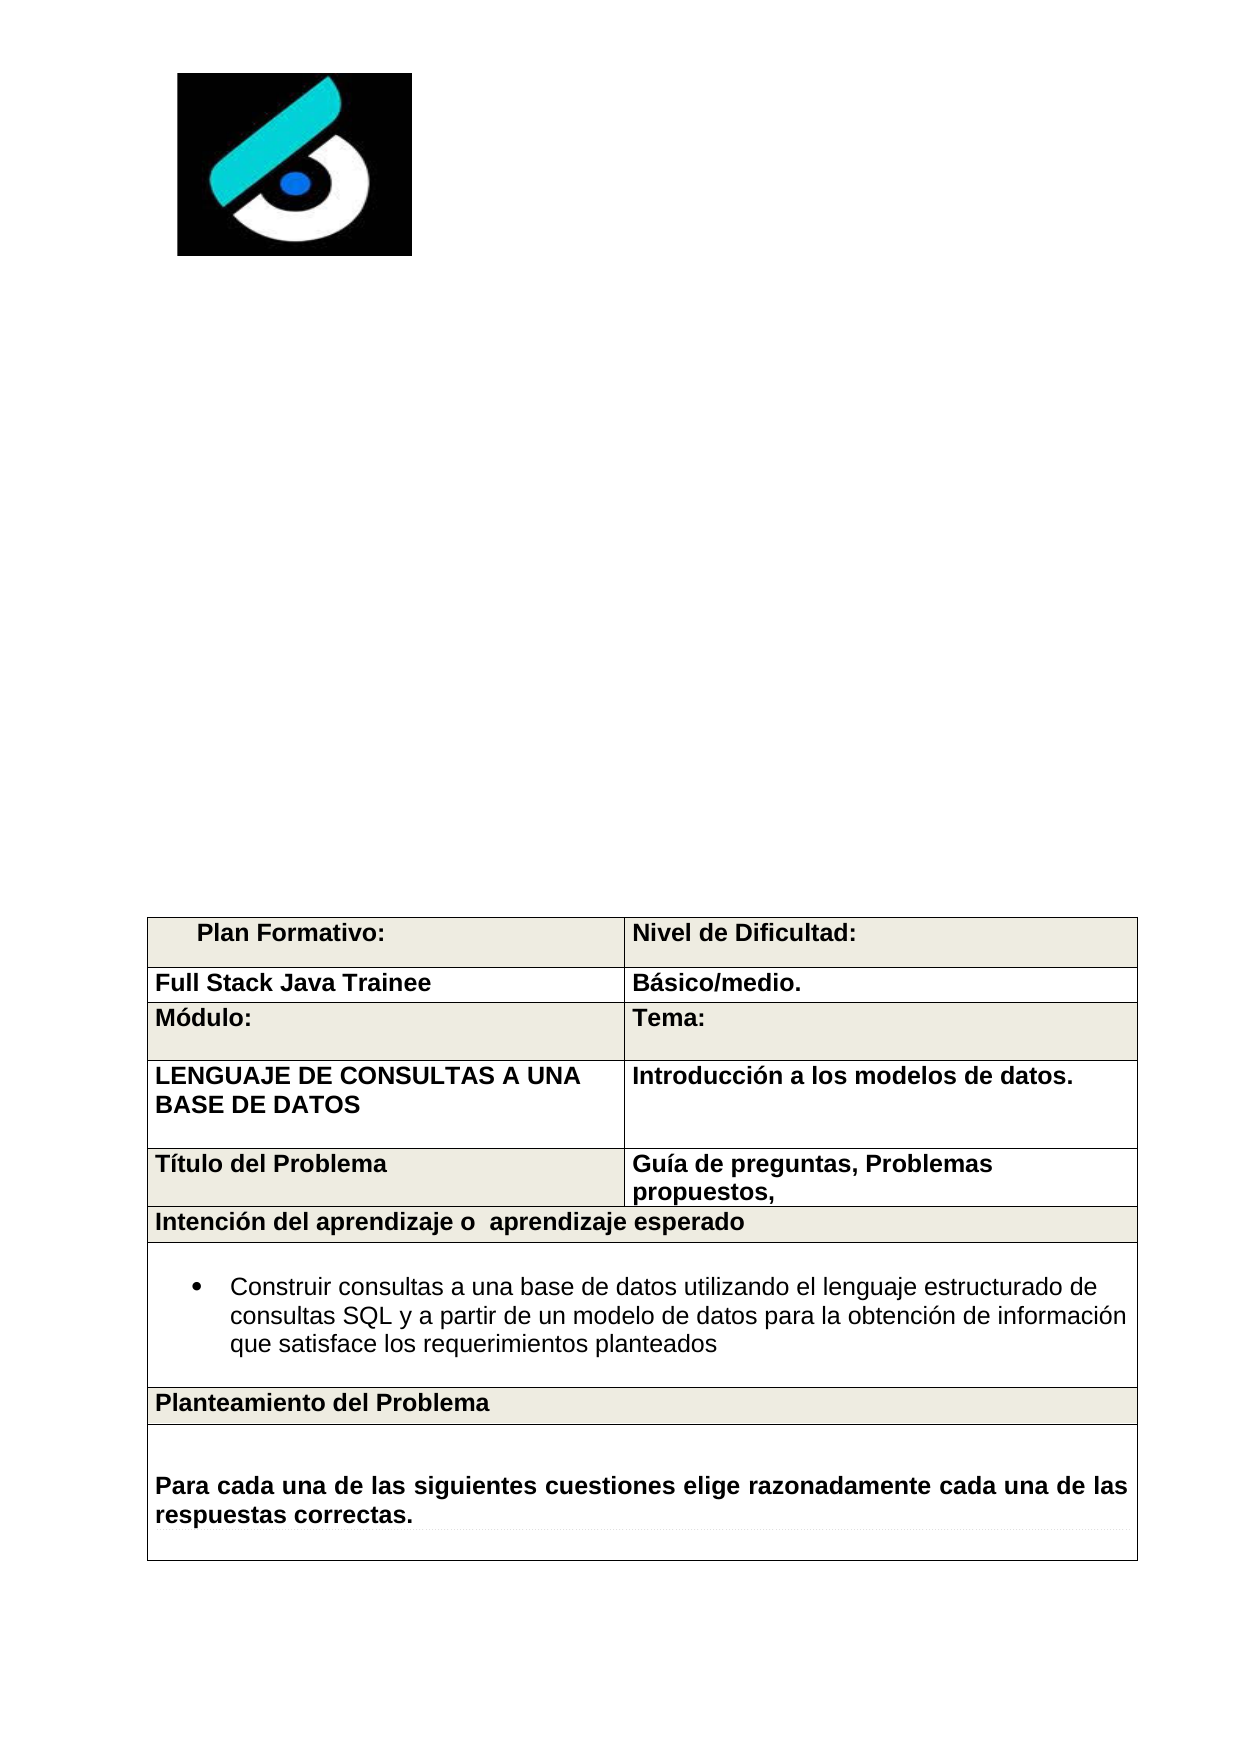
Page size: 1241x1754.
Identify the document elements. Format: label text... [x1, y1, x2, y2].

table_cell Introducción a los modelos de datos. [625, 1061, 1137, 1148]
table_header Nivel de Dificultad: [625, 918, 1137, 967]
table_cell Guía de preguntas, Problemas propuestos, [625, 1149, 1137, 1206]
table_cell Básico/medio. [625, 968, 1137, 1002]
table_cell Full Stack Java Trainee [148, 968, 624, 1002]
table_cell Construir consultas a una base de datos utilizando el lenguaje estructurado de consultas SQL y a partir de un modelo de datos para la obtención de información que satisface los requerimientos planteados [148, 1243, 1137, 1387]
picture [177, 73, 412, 256]
table_cell Planteamiento del Problema [148, 1388, 1137, 1423]
table_cell Módulo: [148, 1003, 624, 1060]
table_cell Intención del aprendizaje o aprendizaje esperado [148, 1207, 1137, 1242]
table_cell Título del Problema [148, 1149, 624, 1206]
table_cell LENGUAJE DE CONSULTAS A UNA BASE DE DATOS [148, 1061, 624, 1148]
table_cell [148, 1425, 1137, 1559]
table_header Plan Formativo: [148, 918, 624, 967]
table_cell Tema: [625, 1003, 1137, 1060]
